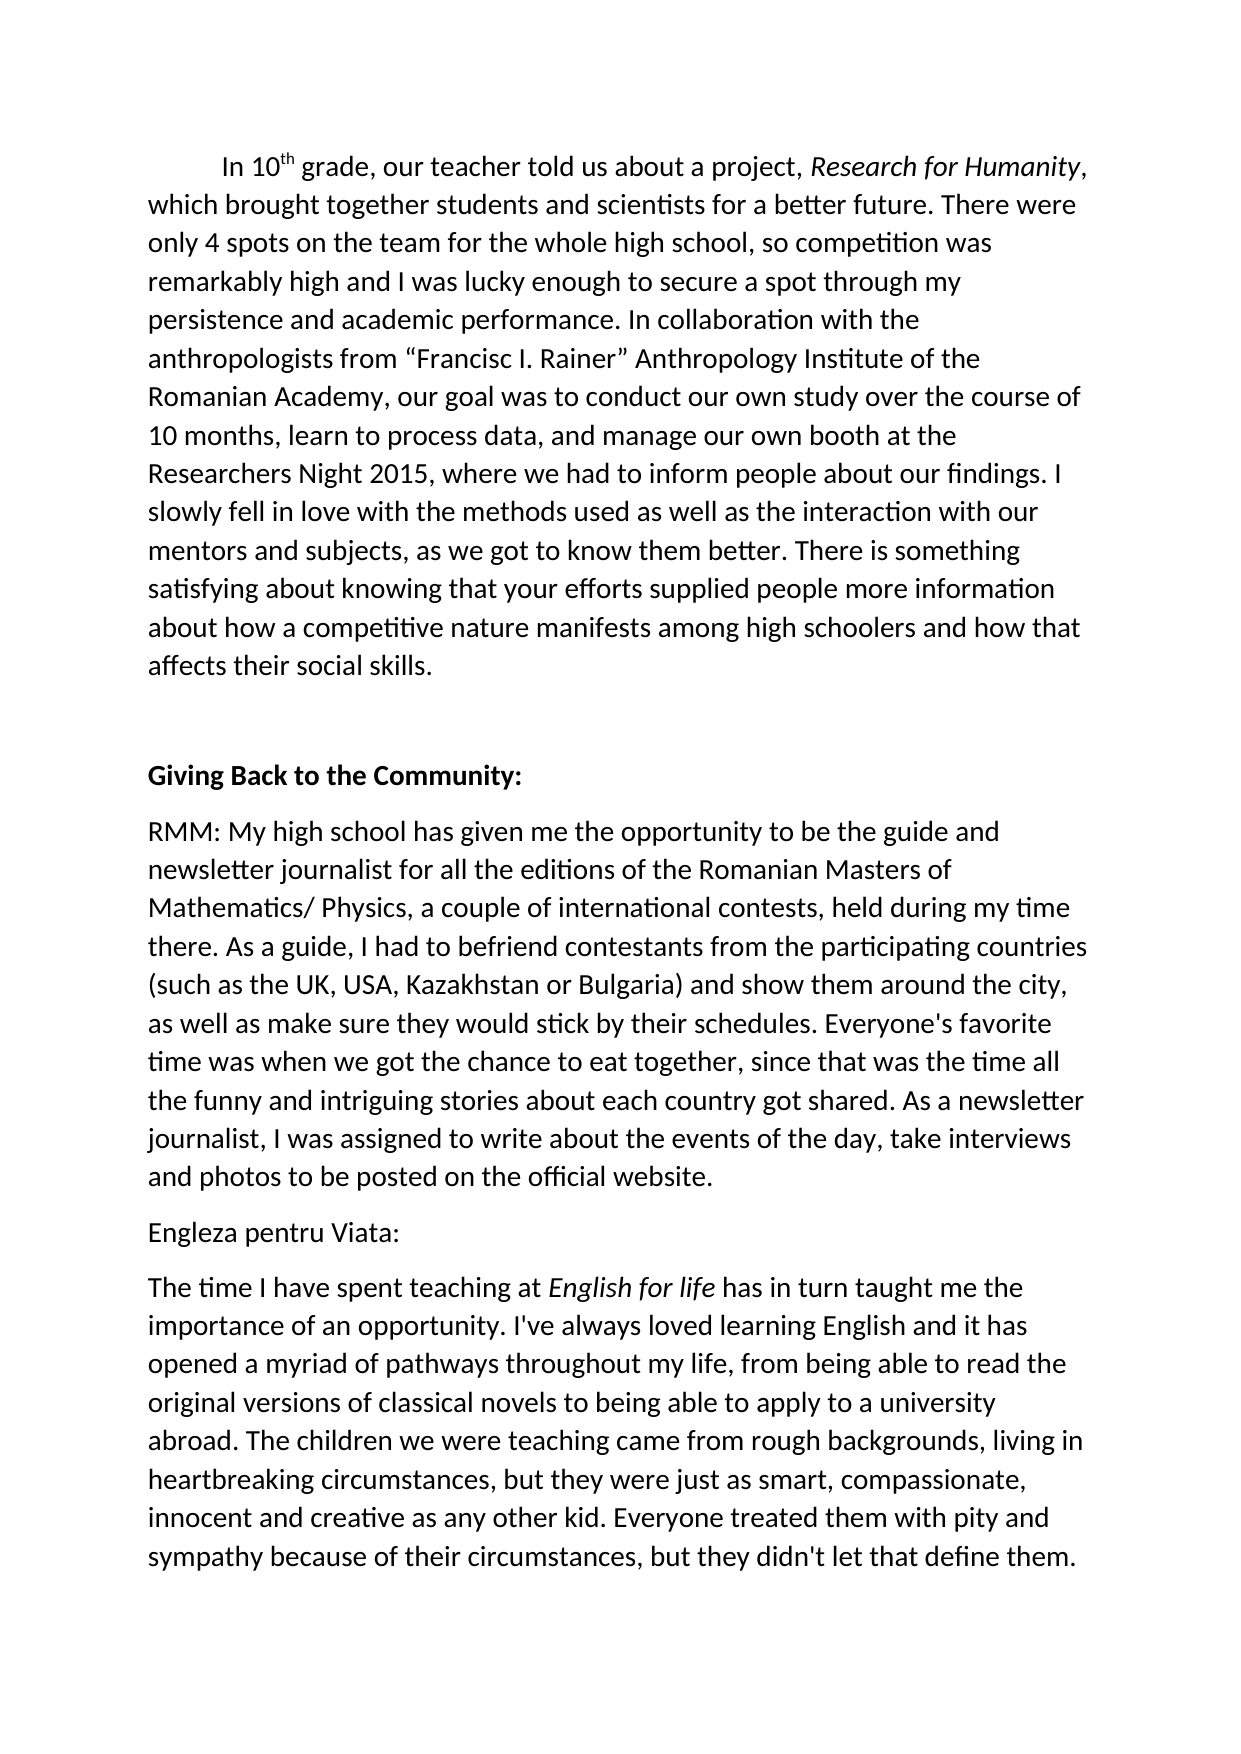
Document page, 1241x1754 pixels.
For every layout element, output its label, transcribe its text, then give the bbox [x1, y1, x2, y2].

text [148, 1269, 1093, 1573]
text Engleza pentru Viata: [148, 1214, 1093, 1249]
text Giving Back to the Community: [148, 757, 1093, 793]
text RMM: My high school has given me the opportunity to be the guide and newsletter journalist for all the editions of the Romanian Masters of Mathematics/ Physics, a couple of international contests, held during my time there. As a guide, I had to befriend contestants from the participating countries (such as the UK, USA, Kazakhstan or Bulgaria) and show them around the city, as well as make sure they would stick by their schedules. Everyone's favorite time was when we got the chance to eat together, since that was the time all the funny and intriguing stories about each country got shared. As a newsletter journalist, I was assigned to write about the events of the day, take interviews and photos to be posted on the official website. [148, 813, 1093, 1194]
text In 10th grade, our teacher told us about a project, Research for Humanity, which brought together students and scientists for a better future. There were only 4 spots on the team for the whole high school, so competition was remarkably high and I was lucky enough to secure a spot through my persistence and academic performance. In collaboration with the anthropologists from “Francisc I. Rainer” Anthropology Institute of the Romanian Academy, our goal was to conduct our own study over the course of 10 months, learn to process data, and manage our own booth at the Researchers Night 2015, where we had to inform people about our findings. I slowly fell in love with the methods used as well as the interaction with our mentors and subjects, as we got to know them better. There is something satisfying about knowing that your efforts supplied people more information about how a competitive nature manifests among high schoolers and how that affects their social skills. [148, 148, 1093, 683]
